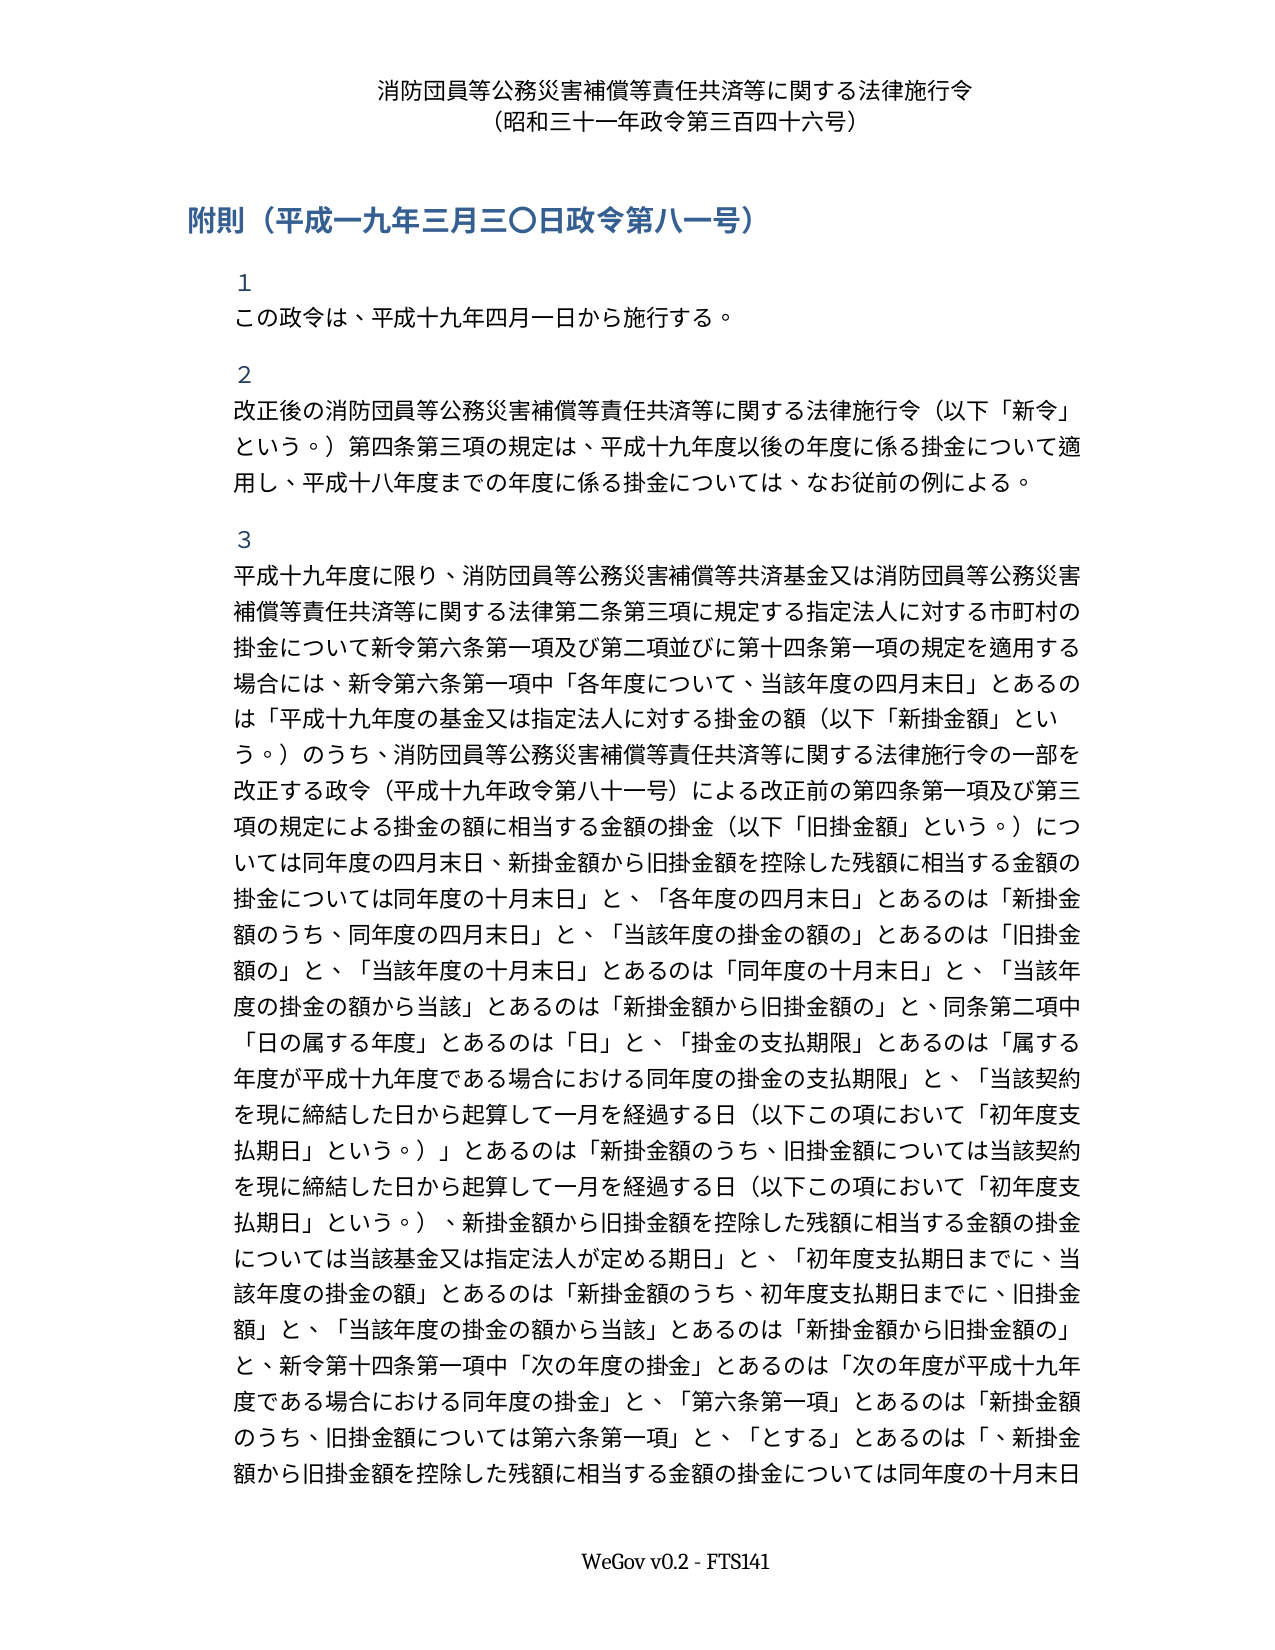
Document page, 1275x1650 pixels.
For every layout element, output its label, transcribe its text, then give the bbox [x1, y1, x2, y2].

subtitle ２ [233, 359, 1087, 390]
text 改正後の消防団員等公務災害補償等責任共済等に関する法律施行令（以下「新令」という。）第四条第三項の規定は、平成十九年度以後の年度に係る掛金について適用し、平成十八年度までの年度に係る掛金については、なお従前の例による。 [233, 395, 1087, 498]
subtitle ３ [233, 524, 1087, 555]
text この政令は、平成十九年四月一日から施行する。 [233, 302, 1087, 334]
subtitle １ [233, 266, 1087, 298]
subtitle 附則（平成一九年三月三〇日政令第八一号） [187, 200, 1087, 240]
